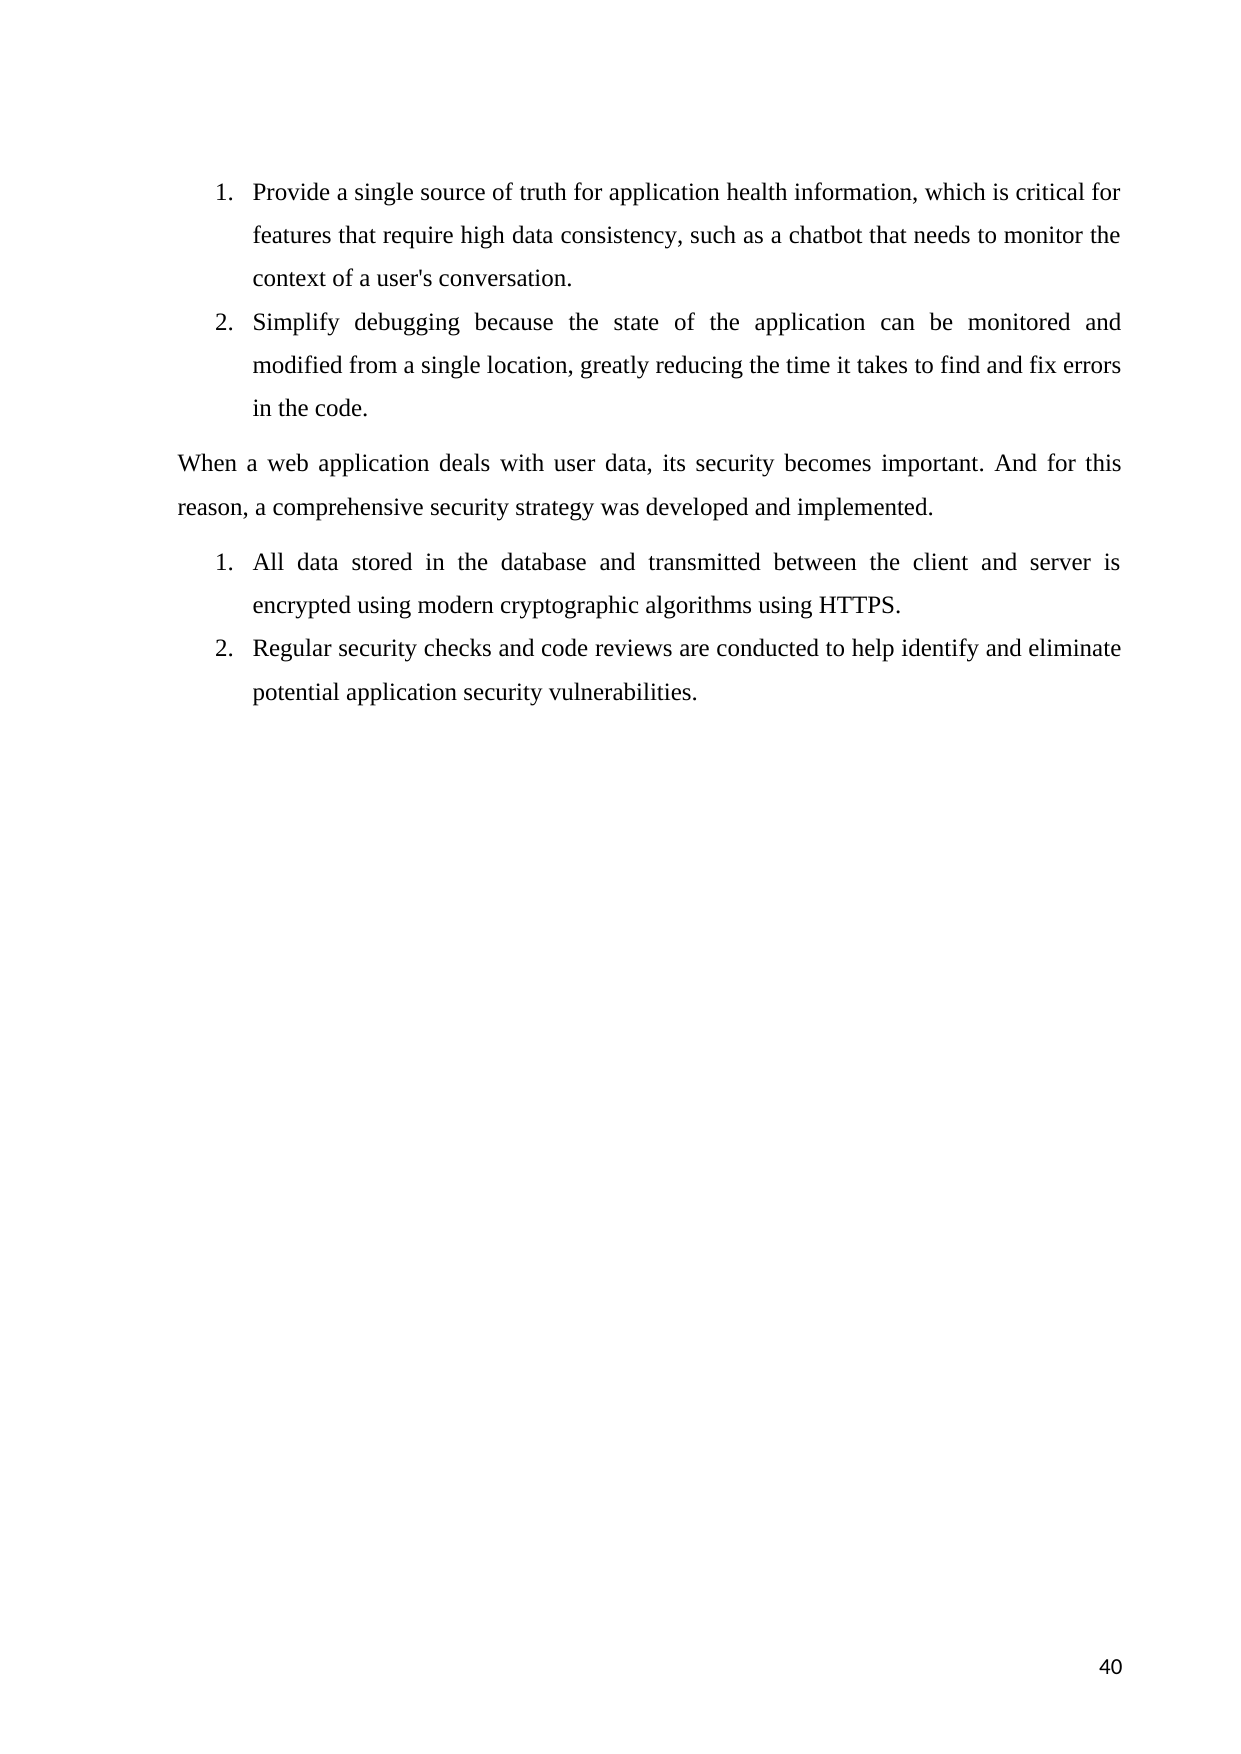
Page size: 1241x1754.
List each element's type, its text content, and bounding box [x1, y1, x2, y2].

text When a web application deals with user data, its security becomes important. And for this reason, a comprehensive security strategy was developed and implemented. [177, 448, 1122, 520]
list All data stored in the database and transmitted between the client and server is encrypted using modern cryptographic algorithms using HTTPS. [215, 547, 1122, 619]
list Provide a single source of truth for application health information, which is critical for features that require high data consistency, such as a chatbot that needs to monitor the context of a user's conversation. [215, 177, 1122, 292]
list Simplify debugging because the state of the application can be monitored and modified from a single location, greatly reducing the time it takes to find and fix errors in the code. [215, 307, 1122, 422]
list Regular security checks and code reviews are conducted to help identify and eliminate potential application security vulnerabilities. [215, 633, 1122, 705]
